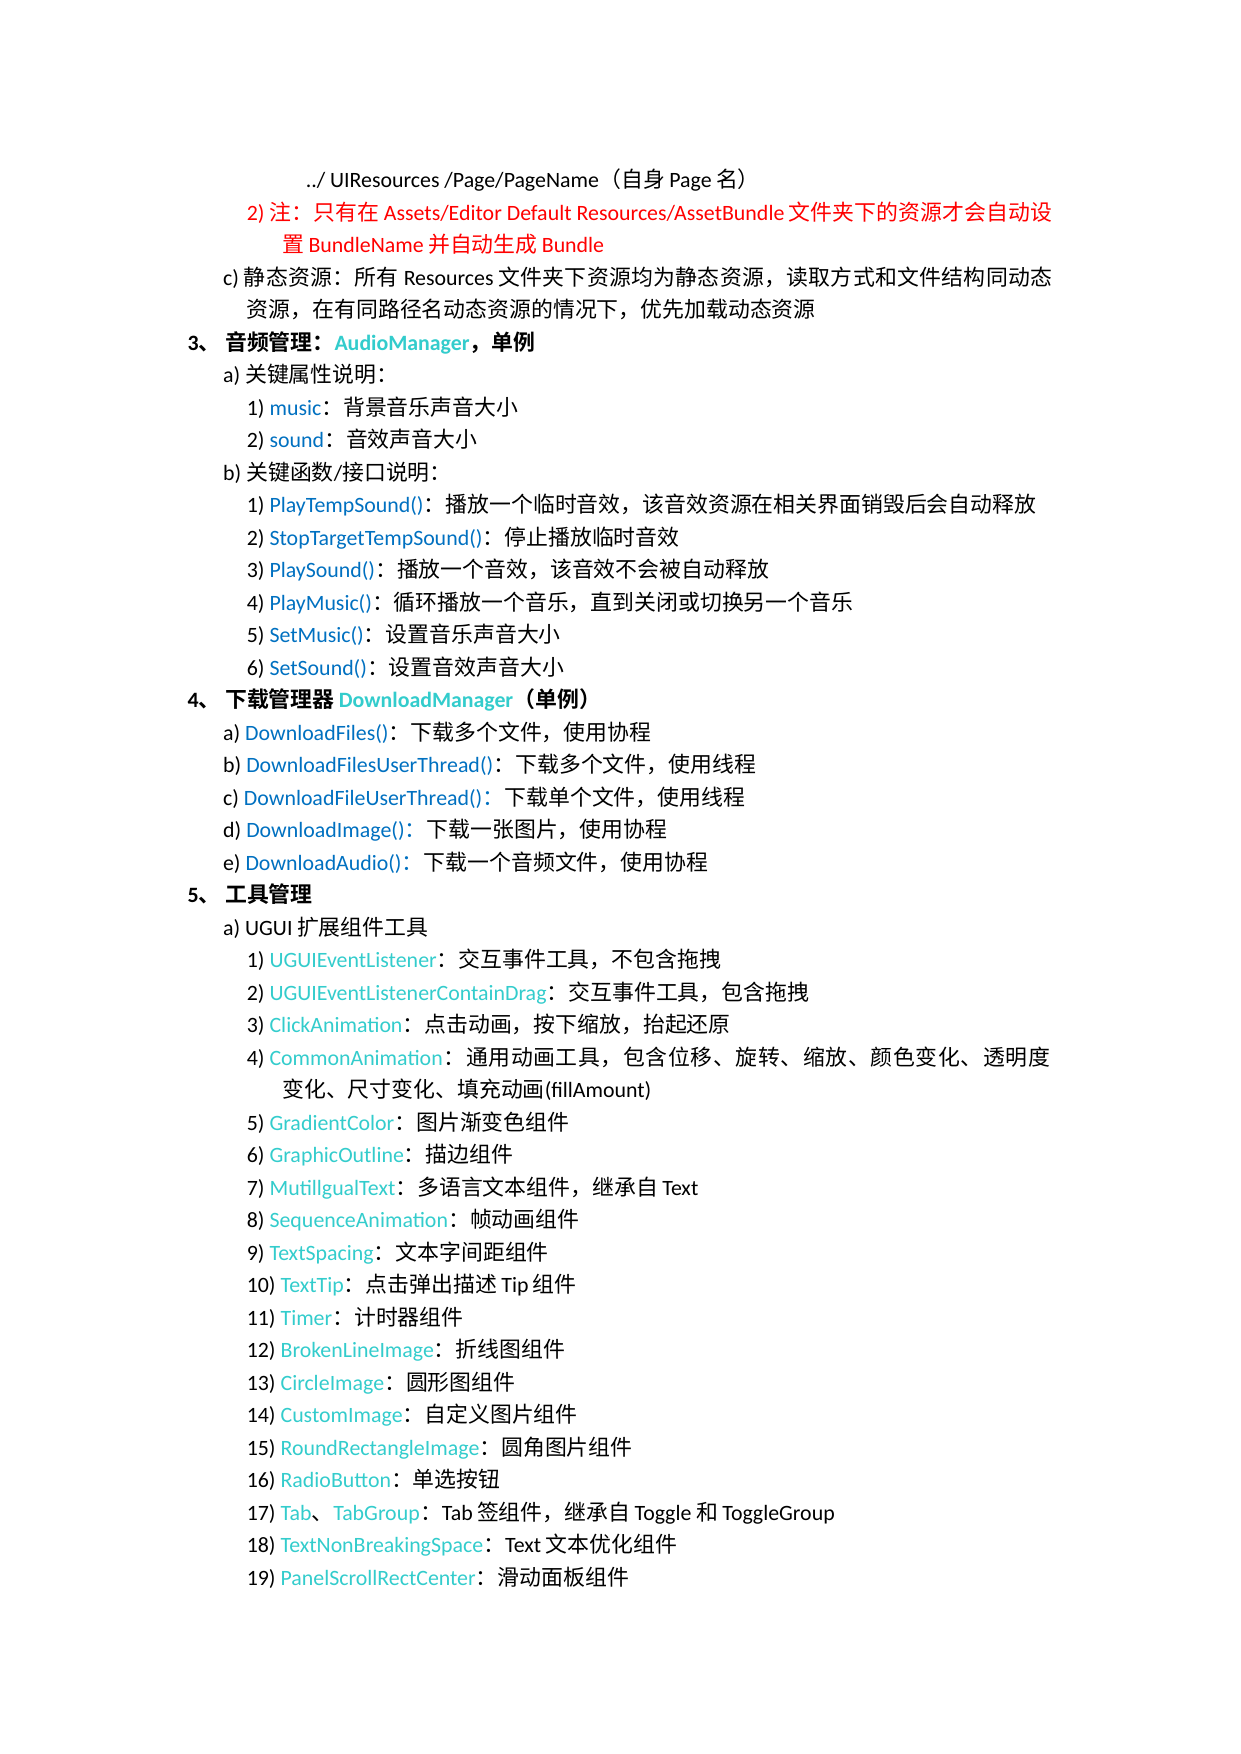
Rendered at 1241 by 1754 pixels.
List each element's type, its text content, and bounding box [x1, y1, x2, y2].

list sound：音效声音大小 [247, 422, 1053, 454]
list GradientColor：图片渐变色组件 [247, 1104, 1053, 1137]
list TextTip：点击弹出描述Tip组件 [247, 1267, 1053, 1299]
list MutillgualText：多语言文本组件，继承自Text [247, 1169, 1053, 1202]
list music：背景音乐声音大小 [247, 389, 1053, 422]
list DownloadAudio()：下载一个音频文件，使用协程 [223, 844, 1053, 877]
list ClickAnimation：点击动画，按下缩放，抬起还原 [247, 1007, 1053, 1039]
list TextNonBreakingSpace：Text文本优化组件 [247, 1527, 1053, 1559]
list 注：只有在Assets/Editor Default Resources/AssetBundle文件夹下的资源才会自动设置BundleName并自动生成Bundle [247, 194, 1053, 259]
list UGUI扩展组件工具 [223, 909, 1053, 942]
list PlaySound()：播放一个音效，该音效不会被自动释放 [247, 552, 1053, 584]
list 音频管理：AudioManager，单例 [187, 324, 1053, 357]
text ../ UIResources /Page/PageName（自身Page名） [262, 162, 1053, 194]
list DownloadFiles()：下载多个文件，使用协程 [223, 714, 1053, 747]
list UGUIEventListener：交互事件工具，不包含拖拽 [247, 942, 1053, 974]
list 关键函数/接口说明： [223, 454, 1053, 487]
list BrokenLineImage：折线图组件 [247, 1332, 1053, 1364]
list DownloadImage()：下载一张图片，使用协程 [223, 812, 1053, 844]
list CircleImage：圆形图组件 [247, 1364, 1053, 1397]
list Timer：计时器组件 [247, 1299, 1053, 1332]
list 静态资源：所有Resources文件夹下资源均为静态资源，读取方式和文件结构同动态资源，在有同路径名动态资源的情况下，优先加载动态资源 [223, 259, 1053, 324]
list RoundRectangleImage：圆角图片组件 [247, 1429, 1053, 1462]
list PlayTempSound()：播放一个临时音效，该音效资源在相关界面销毁后会自动释放 [247, 487, 1053, 519]
list GraphicOutline：描边组件 [247, 1137, 1053, 1169]
list 关键属性说明： [223, 357, 1053, 389]
list TextSpacing：文本字间距组件 [247, 1234, 1053, 1267]
list SequenceAnimation：帧动画组件 [247, 1202, 1053, 1234]
list DownloadFilesUserThread()：下载多个文件，使用线程 [223, 747, 1053, 779]
list PanelScrollRectCenter：滑动面板组件 [247, 1559, 1053, 1592]
list 下载管理器DownloadManager（单例） [187, 682, 1053, 714]
list Tab、TabGroup：Tab签组件，继承自Toggle和ToggleGroup [247, 1494, 1053, 1527]
list PlayMusic()：循环播放一个音乐，直到关闭或切换另一个音乐 [247, 584, 1053, 617]
list SetSound()：设置音效声音大小 [247, 649, 1053, 682]
list DownloadFileUserThread()：下载单个文件，使用线程 [223, 779, 1053, 812]
list UGUIEventListenerContainDrag：交互事件工具，包含拖拽 [247, 974, 1053, 1007]
list CommonAnimation：通用动画工具，包含位移、旋转、缩放、颜色变化、透明度变化、尺寸变化、填充动画(fillAmount) [247, 1039, 1053, 1104]
list SetMusic()：设置音乐声音大小 [247, 617, 1053, 649]
list StopTargetTempSound()：停止播放临时音效 [247, 519, 1053, 552]
list 工具管理 [187, 877, 1053, 909]
list RadioButton：单选按钮 [247, 1462, 1053, 1494]
list CustomImage：自定义图片组件 [247, 1397, 1053, 1429]
